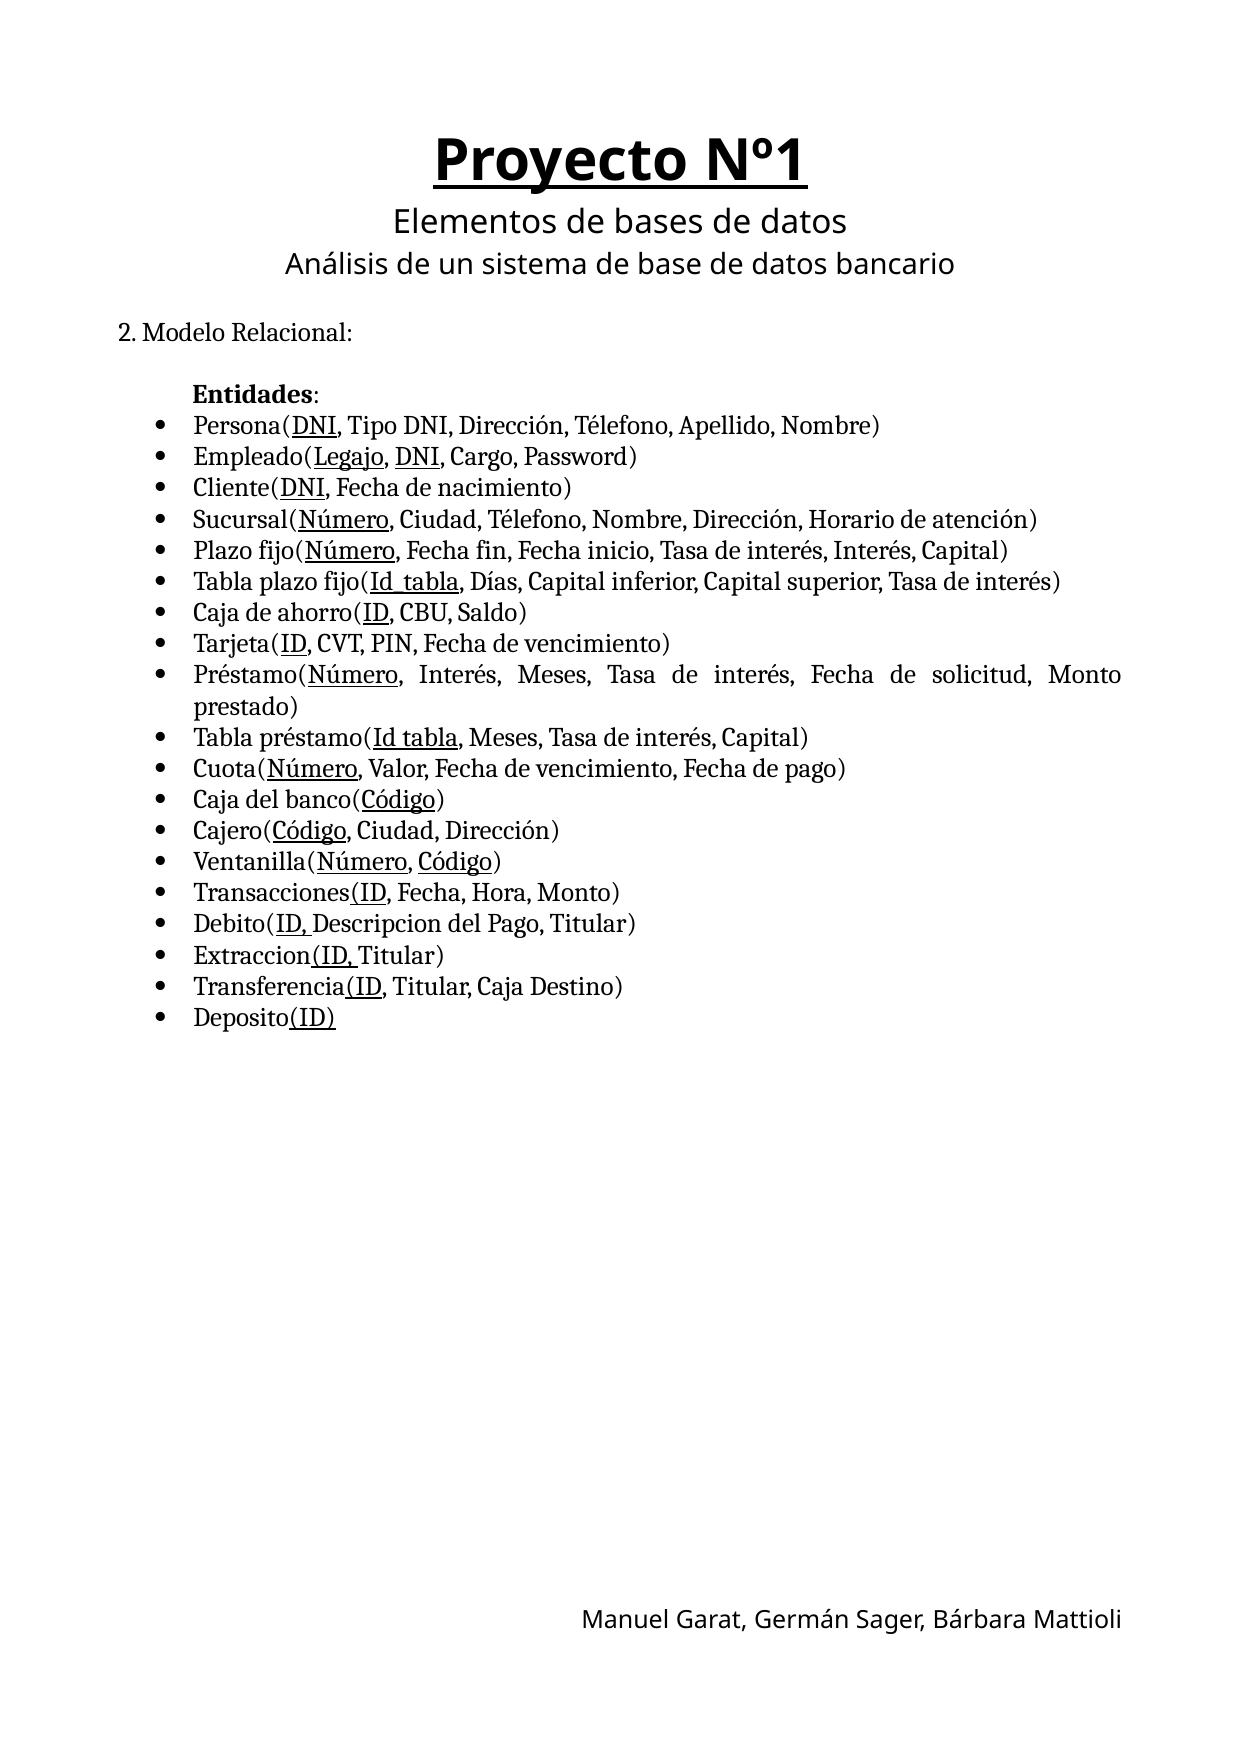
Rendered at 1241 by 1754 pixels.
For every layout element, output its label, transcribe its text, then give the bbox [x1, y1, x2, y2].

list Cliente(DNI, Fecha de nacimiento) [156, 472, 1122, 504]
list Préstamo(Número, Interés, Meses, Tasa de interés, Fecha de solicitud, Monto prestado) [156, 659, 1122, 722]
list Plazo fijo(Número, Fecha fin, Fecha inicio, Tasa de interés, Interés, Capital) [156, 535, 1122, 566]
list Transacciones(ID, Fecha, Hora, Monto) [156, 877, 1122, 908]
list Caja del banco(Código) [156, 784, 1122, 815]
list Tabla plazo fijo(Id_tabla, Días, Capital inferior, Capital superior, Tasa de interés) [156, 566, 1122, 597]
list Cuota(Número, Valor, Fecha de vencimiento, Fecha de pago) [156, 753, 1122, 784]
text Análisis de un sistema de base de datos bancario [118, 243, 1122, 283]
text 2. Modelo Relacional: [118, 317, 1122, 348]
list Extraccion(ID, Titular) [156, 940, 1122, 971]
text Elementos de bases de datos [118, 198, 1122, 243]
list Caja de ahorro(ID, CBU, Saldo) [156, 597, 1122, 628]
list Persona(DNI, Tipo DNI, Dirección, Télefono, Apellido, Nombre) [156, 410, 1122, 441]
list Transferencia(ID, Titular, Caja Destino) [156, 971, 1122, 1002]
list Tabla préstamo(Id tabla, Meses, Tasa de interés, Capital) [156, 722, 1122, 753]
text Proyecto Nº1 [118, 118, 1122, 198]
list Ventanilla(Número, Código) [156, 846, 1122, 877]
list Cajero(Código, Ciudad, Dirección) [156, 815, 1122, 846]
list Sucursal(Número, Ciudad, Télefono, Nombre, Dirección, Horario de atención) [156, 504, 1122, 535]
text Entidades: [118, 379, 1122, 410]
list Debito(ID, Descripcion del Pago, Titular) [156, 908, 1122, 940]
list Empleado(Legajo, DNI, Cargo, Password) [156, 441, 1122, 472]
list Deposito(ID) [156, 1002, 1122, 1033]
list Tarjeta(ID, CVT, PIN, Fecha de vencimiento) [156, 628, 1122, 659]
